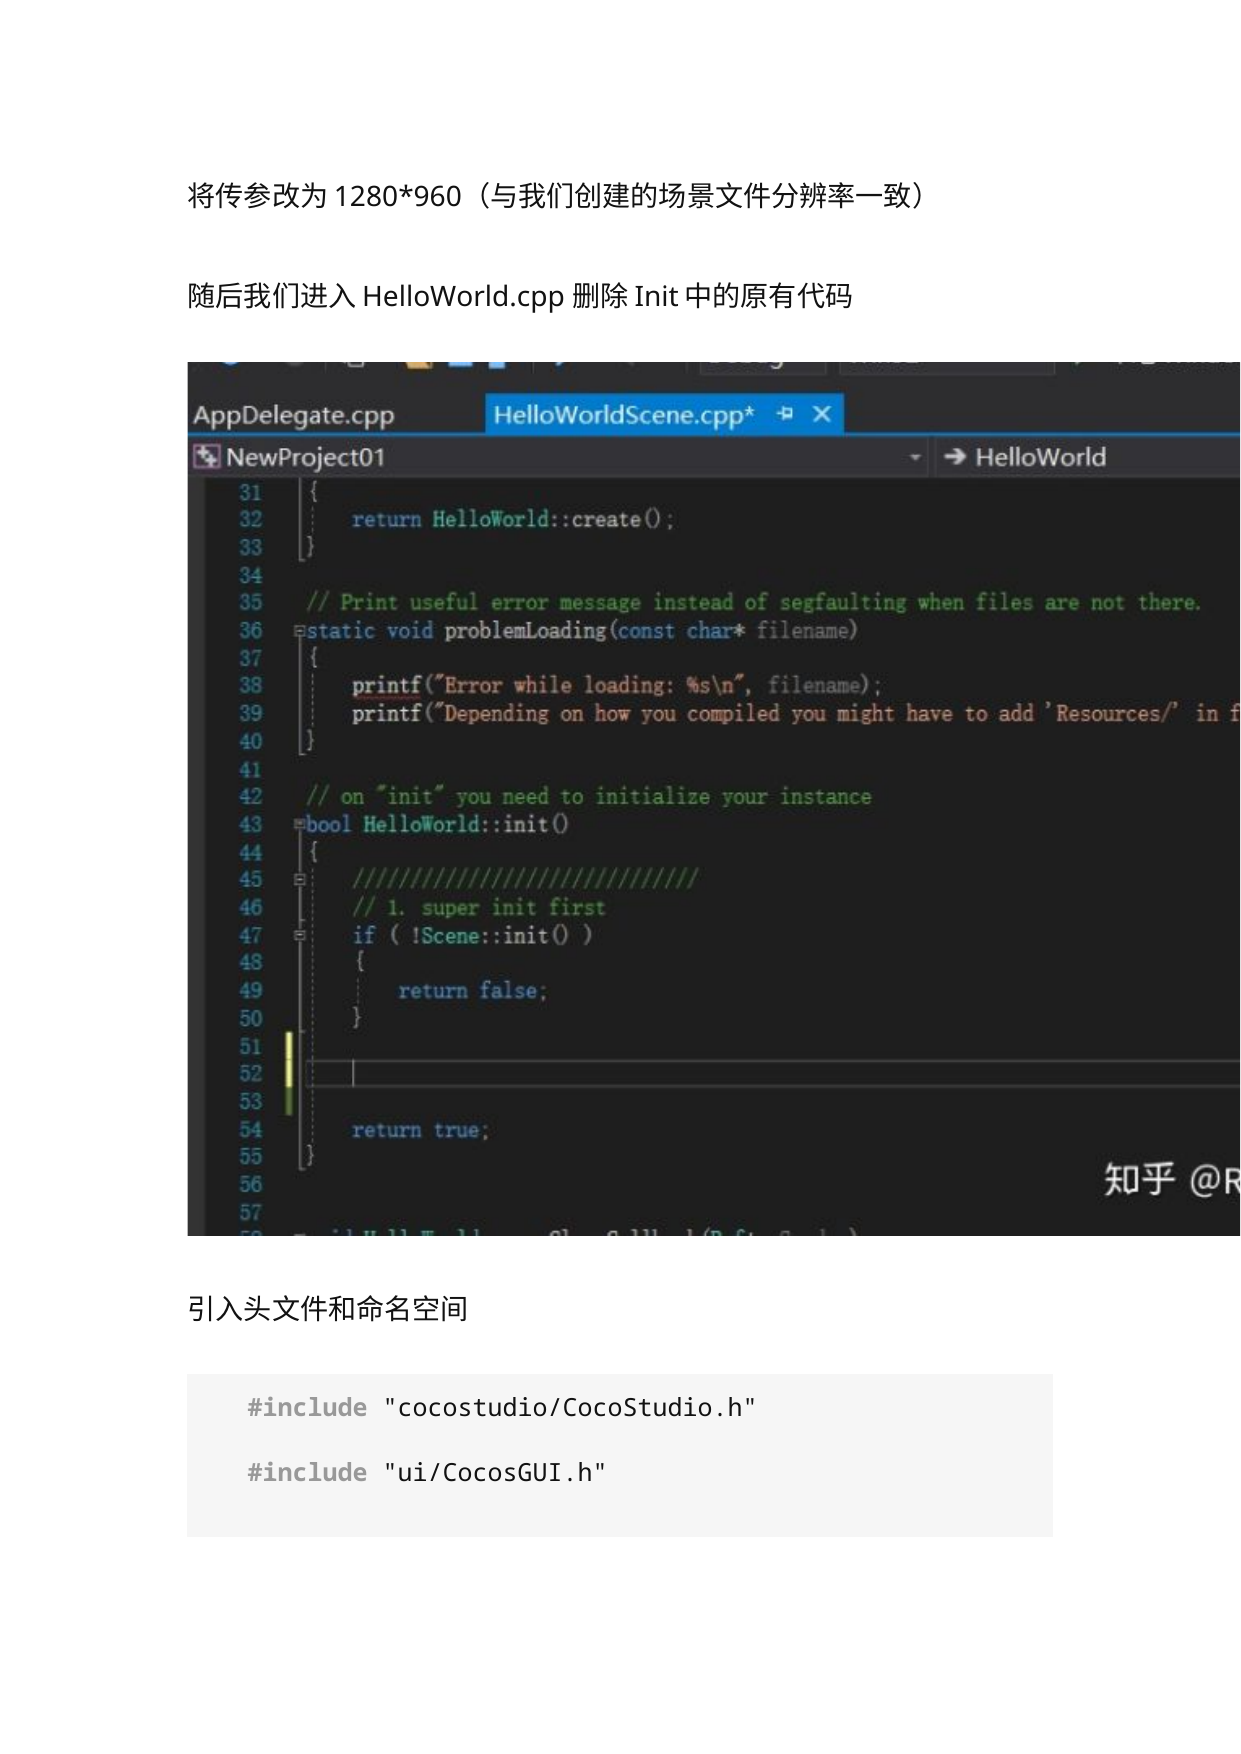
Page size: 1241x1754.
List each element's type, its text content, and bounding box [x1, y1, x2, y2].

text #include "ui/CocosGUI.h" [187, 1439, 1053, 1504]
text 随后我们进入HelloWorld.cpp 删除Init中的原有代码 [187, 262, 1053, 327]
text #include "cocostudio/CocoStudio.h" [187, 1374, 1053, 1439]
text 将传参改为1280*960（与我们创建的场景文件分辨率一致） [187, 162, 1053, 227]
text 引入头文件和命名空间 [187, 1274, 1053, 1339]
picture [187, 362, 1241, 1236]
